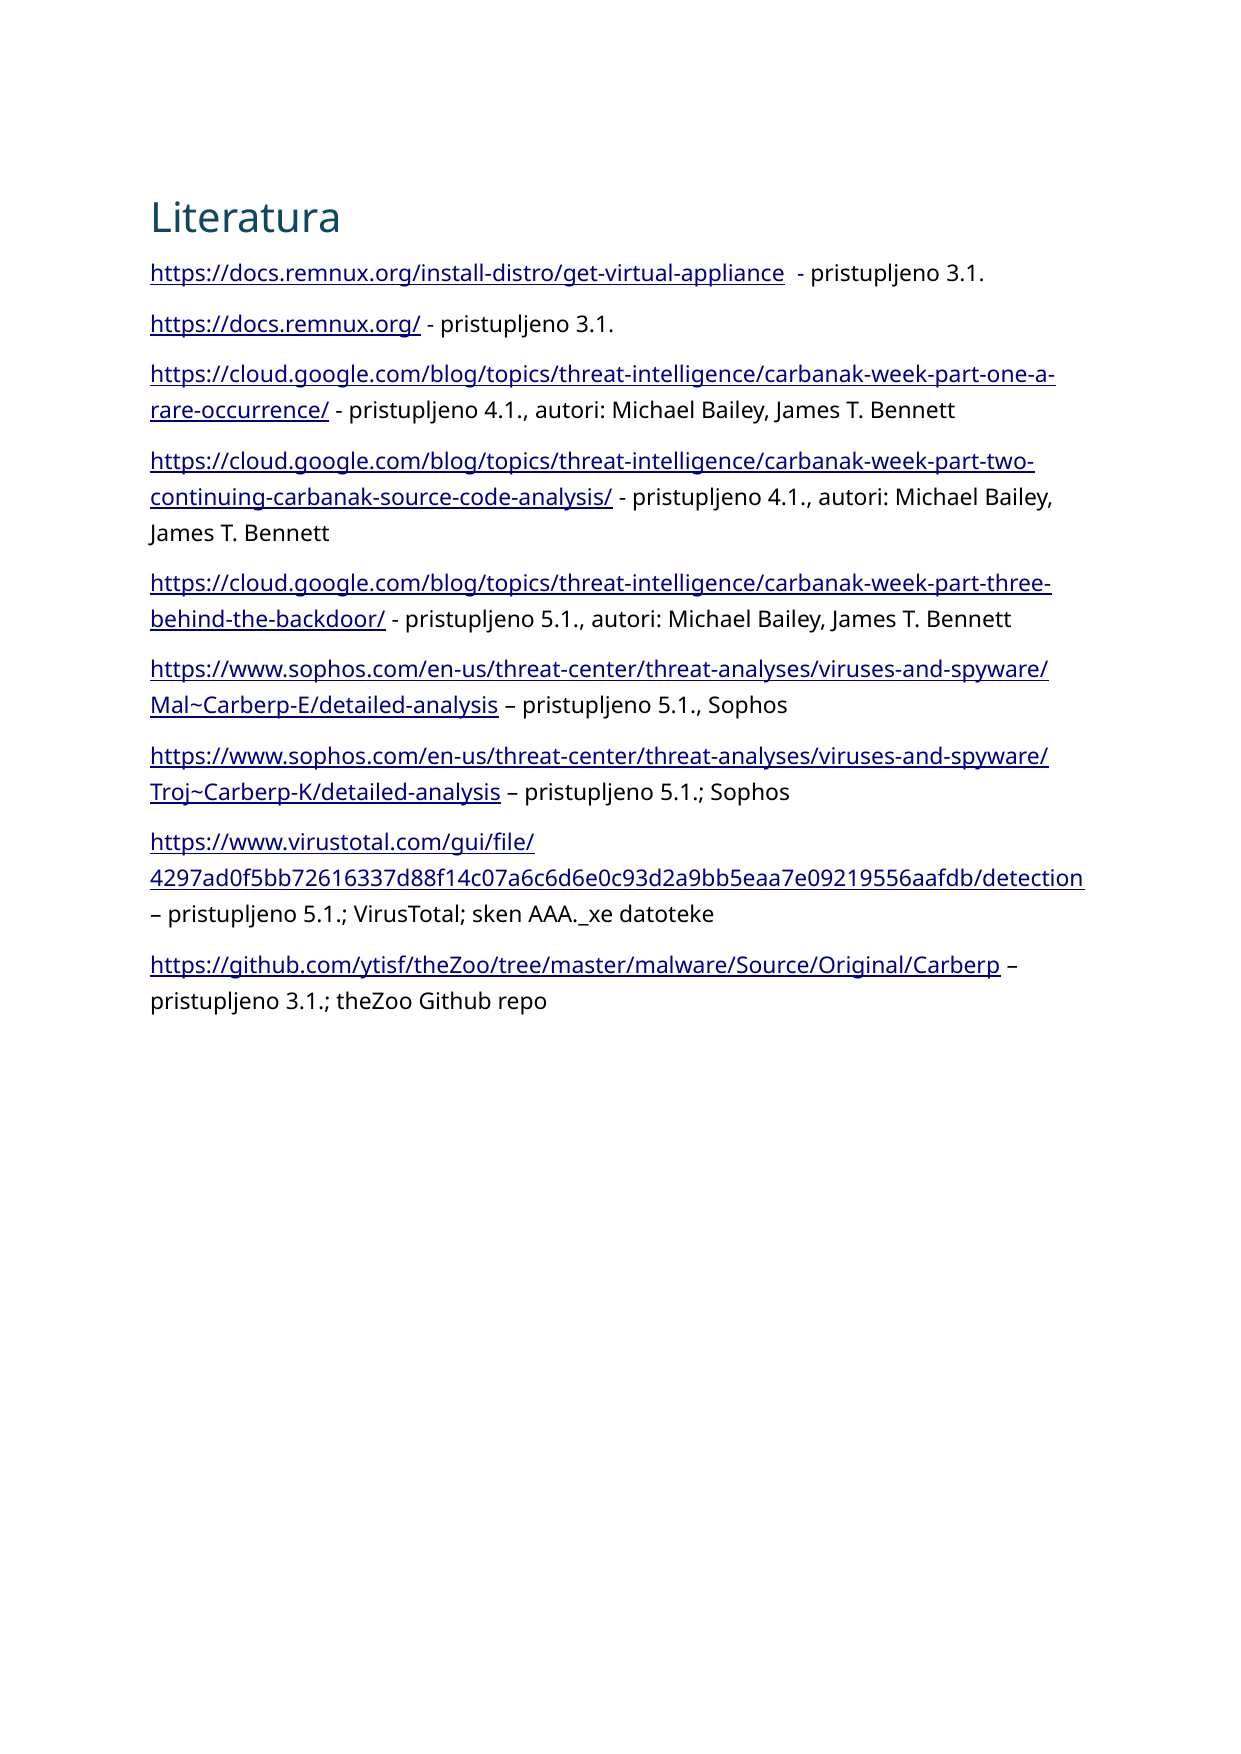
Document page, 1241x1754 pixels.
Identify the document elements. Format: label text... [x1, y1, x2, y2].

subtitle Literatura [150, 187, 1090, 244]
text https://docs.remnux.org/install-distro/get-virtual-appliance - pristupljeno 3.1. [150, 257, 1090, 288]
text https://www.sophos.com/en-us/threat-center/threat-analyses/viruses-and-spyware/Mal~Carberp-E/detailed-analysis – pristupljeno 5.1., Sophos [150, 653, 1090, 721]
text https://cloud.google.com/blog/topics/threat-intelligence/carbanak-week-part-two-continuing-carbanak-source-code-analysis/ - pristupljeno 4.1., autori: Michael Bailey, James T. Bennett [150, 444, 1090, 548]
text https://cloud.google.com/blog/topics/threat-intelligence/carbanak-week-part-three-behind-the-backdoor/ - pristupljeno 5.1., autori: Michael Bailey, James T. Bennett [150, 567, 1090, 634]
text https://docs.remnux.org/ - pristupljeno 3.1. [150, 308, 1090, 339]
text https://www.sophos.com/en-us/threat-center/threat-analyses/viruses-and-spyware/Troj~Carberp-K/detailed-analysis – pristupljeno 5.1.; Sophos [150, 740, 1090, 807]
text https://github.com/ytisf/theZoo/tree/master/malware/Source/Original/Carberp – pristupljeno 3.1.; theZoo Github repo [150, 949, 1090, 1016]
text https://cloud.google.com/blog/topics/threat-intelligence/carbanak-week-part-one-a-rare-occurrence/ - pristupljeno 4.1., autori: Michael Bailey, James T. Bennett [150, 358, 1090, 425]
text https://www.virustotal.com/gui/file/4297ad0f5bb72616337d88f14c07a6c6d6e0c93d2a9bb5eaa7e09219556aafdb/detection – pristupljeno 5.1.; VirusTotal; sken AAA._xe datoteke [150, 826, 1090, 929]
